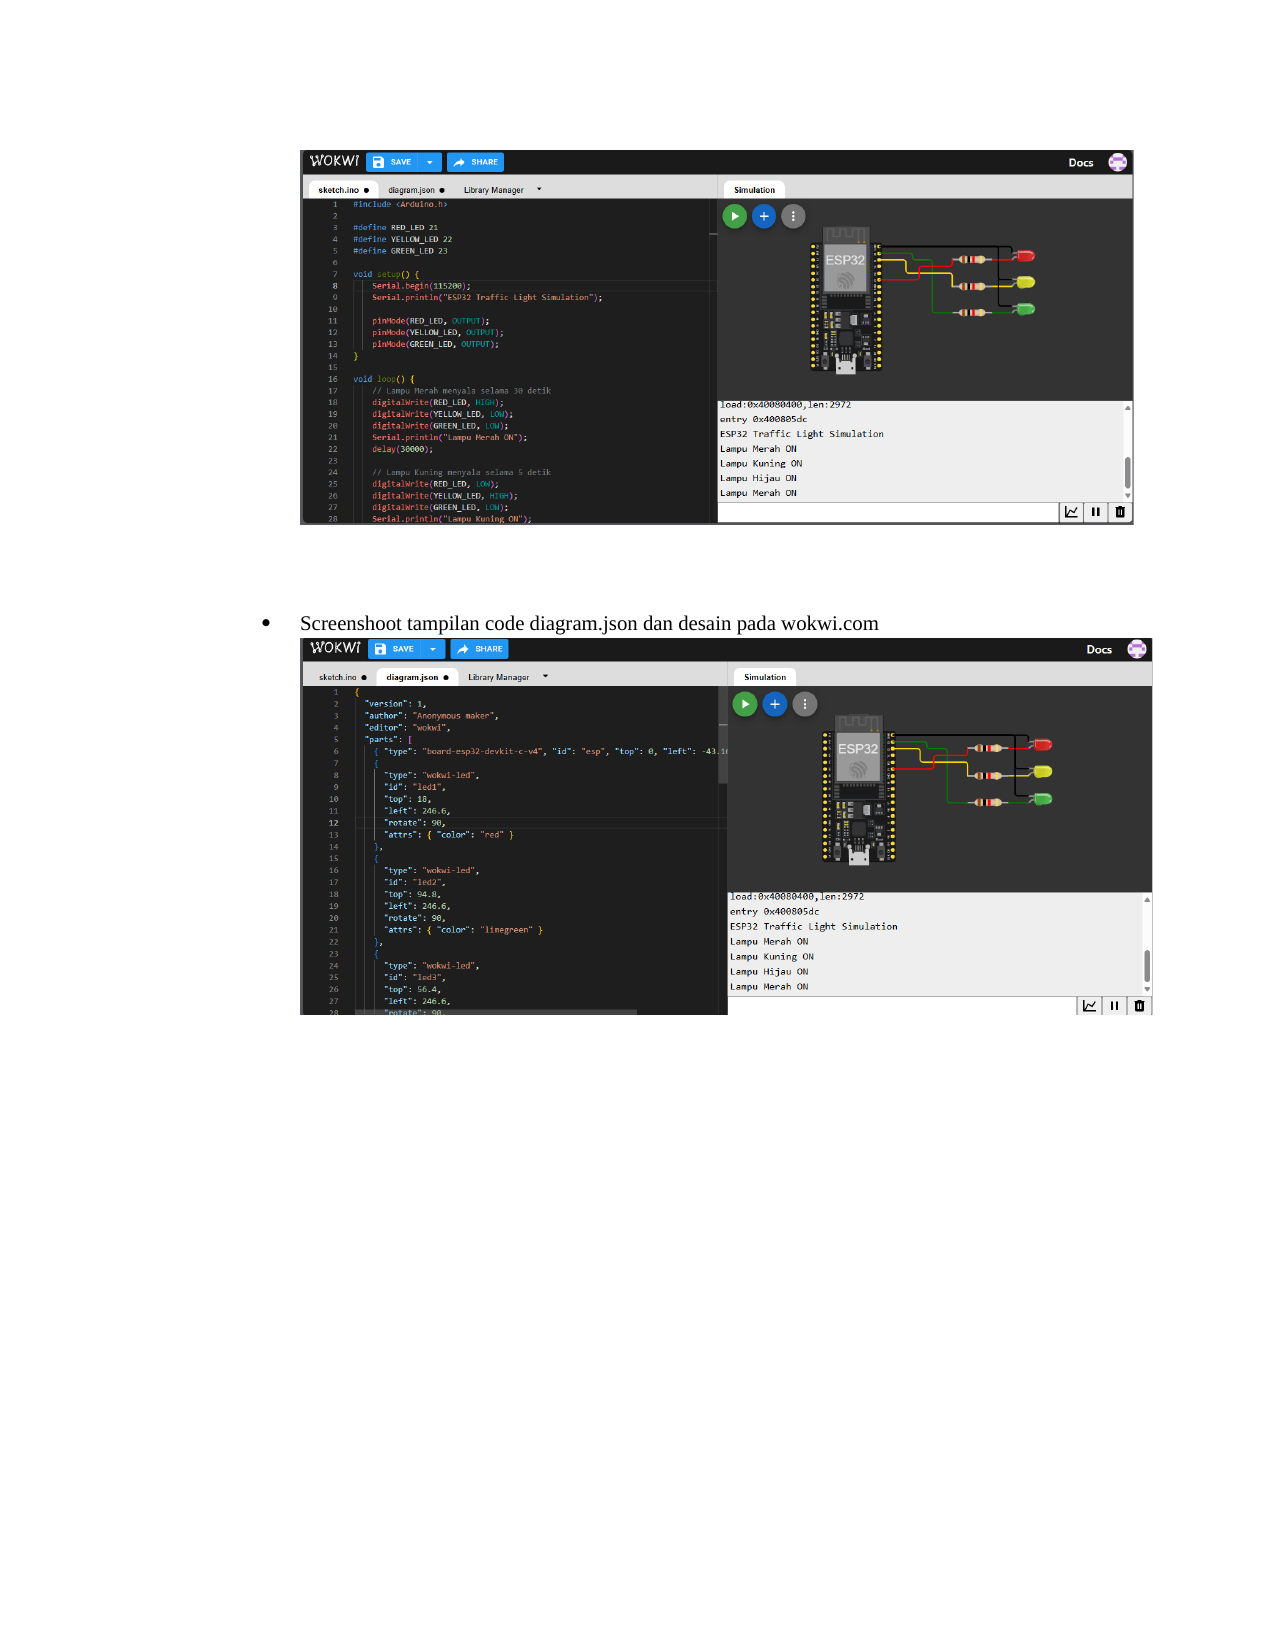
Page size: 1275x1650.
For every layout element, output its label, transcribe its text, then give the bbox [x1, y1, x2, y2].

picture [300, 150, 1134, 525]
picture [300, 638, 1153, 1015]
list Screenshoot tampilan code diagram.json dan desain pada wokwi.com [262, 611, 1125, 635]
